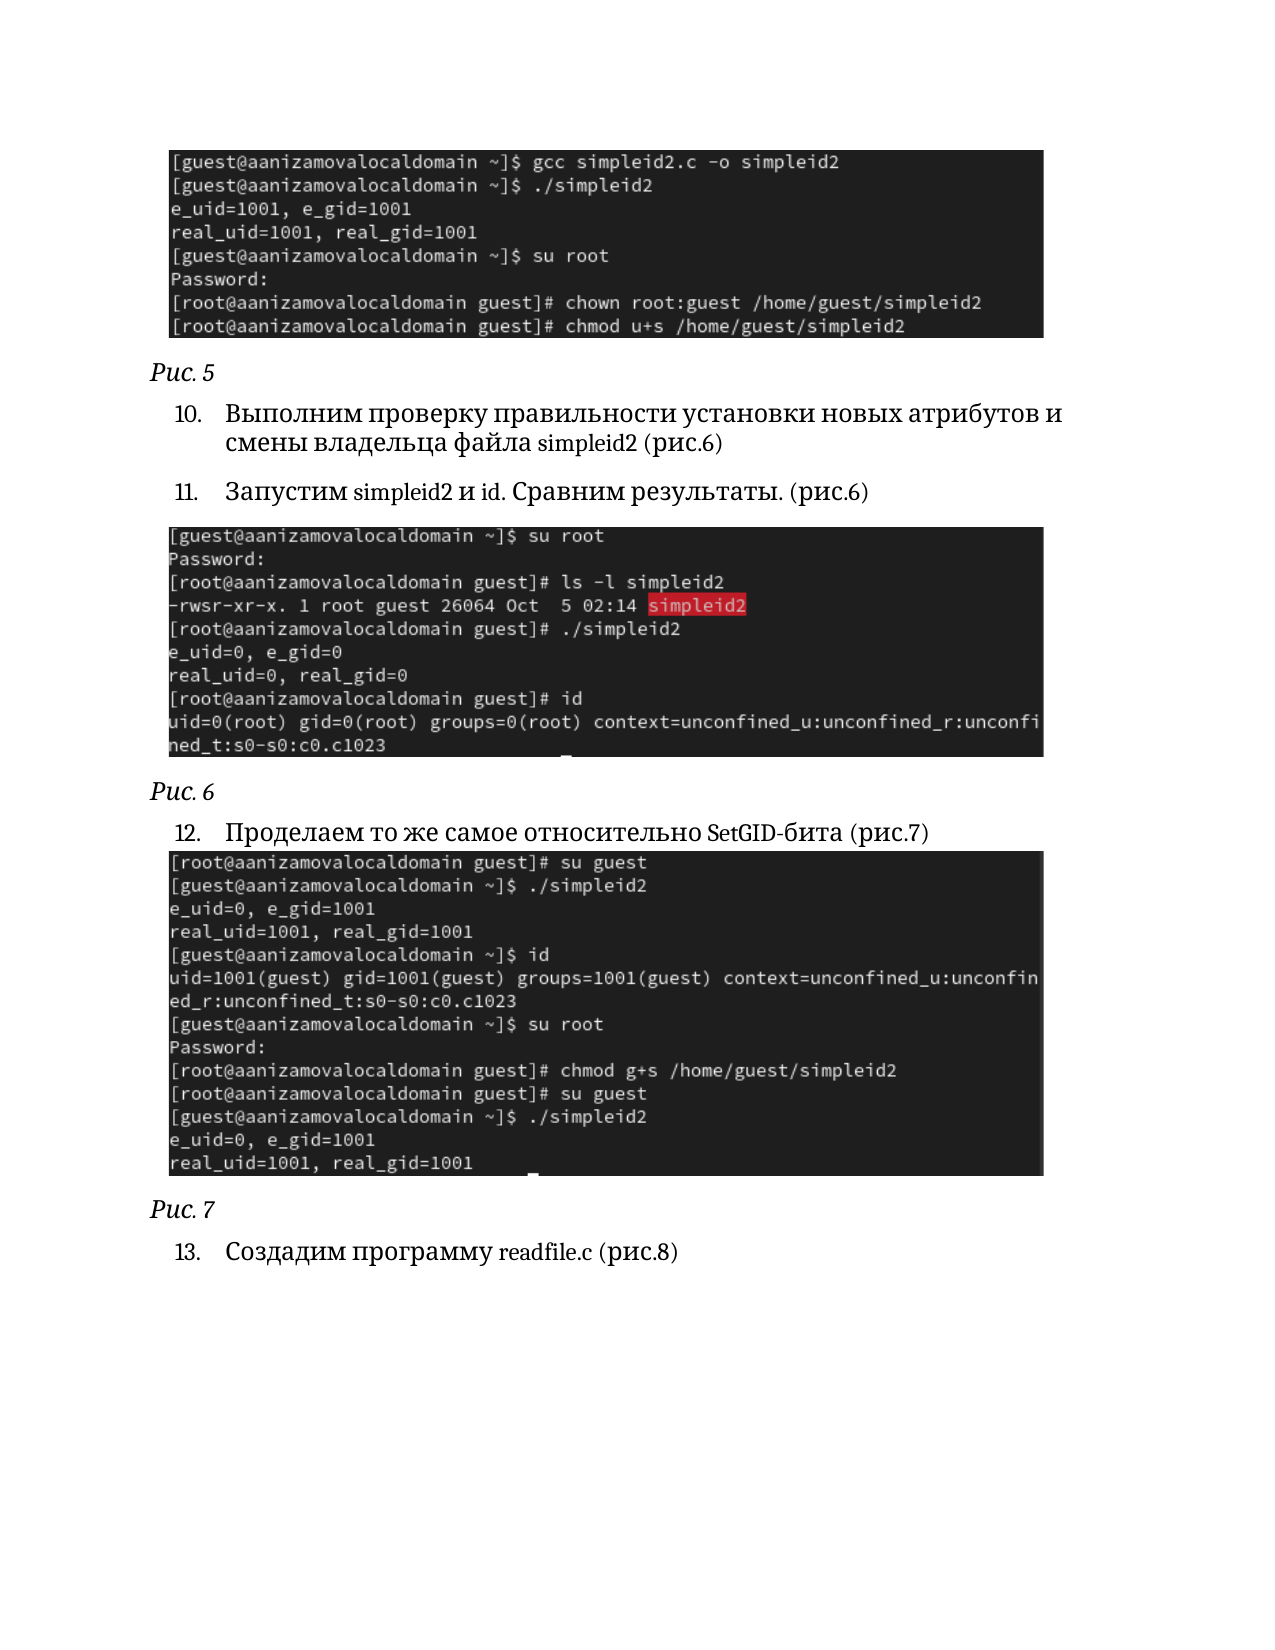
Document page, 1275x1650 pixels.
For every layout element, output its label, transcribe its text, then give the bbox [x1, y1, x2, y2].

list Создадим программу readfile.c (рис.8) [175, 1237, 1125, 1266]
list Запустим simpleid2 и id. Сравним результаты. (рис.6) [175, 478, 1125, 507]
text Рис. 5 [150, 358, 1125, 387]
text Рис. 6 [150, 777, 1125, 806]
list Выполним проверку правильности установки новых атрибутов и смены владельца файла simpleid2 (рис.6) [175, 400, 1125, 457]
list Проделаем то же самое относительно SetGID-бита (рис.7) [175, 819, 1125, 847]
picture [168, 851, 1044, 1176]
picture [168, 527, 1044, 757]
text Рис. 7 [150, 1196, 1125, 1225]
picture [168, 150, 1044, 338]
